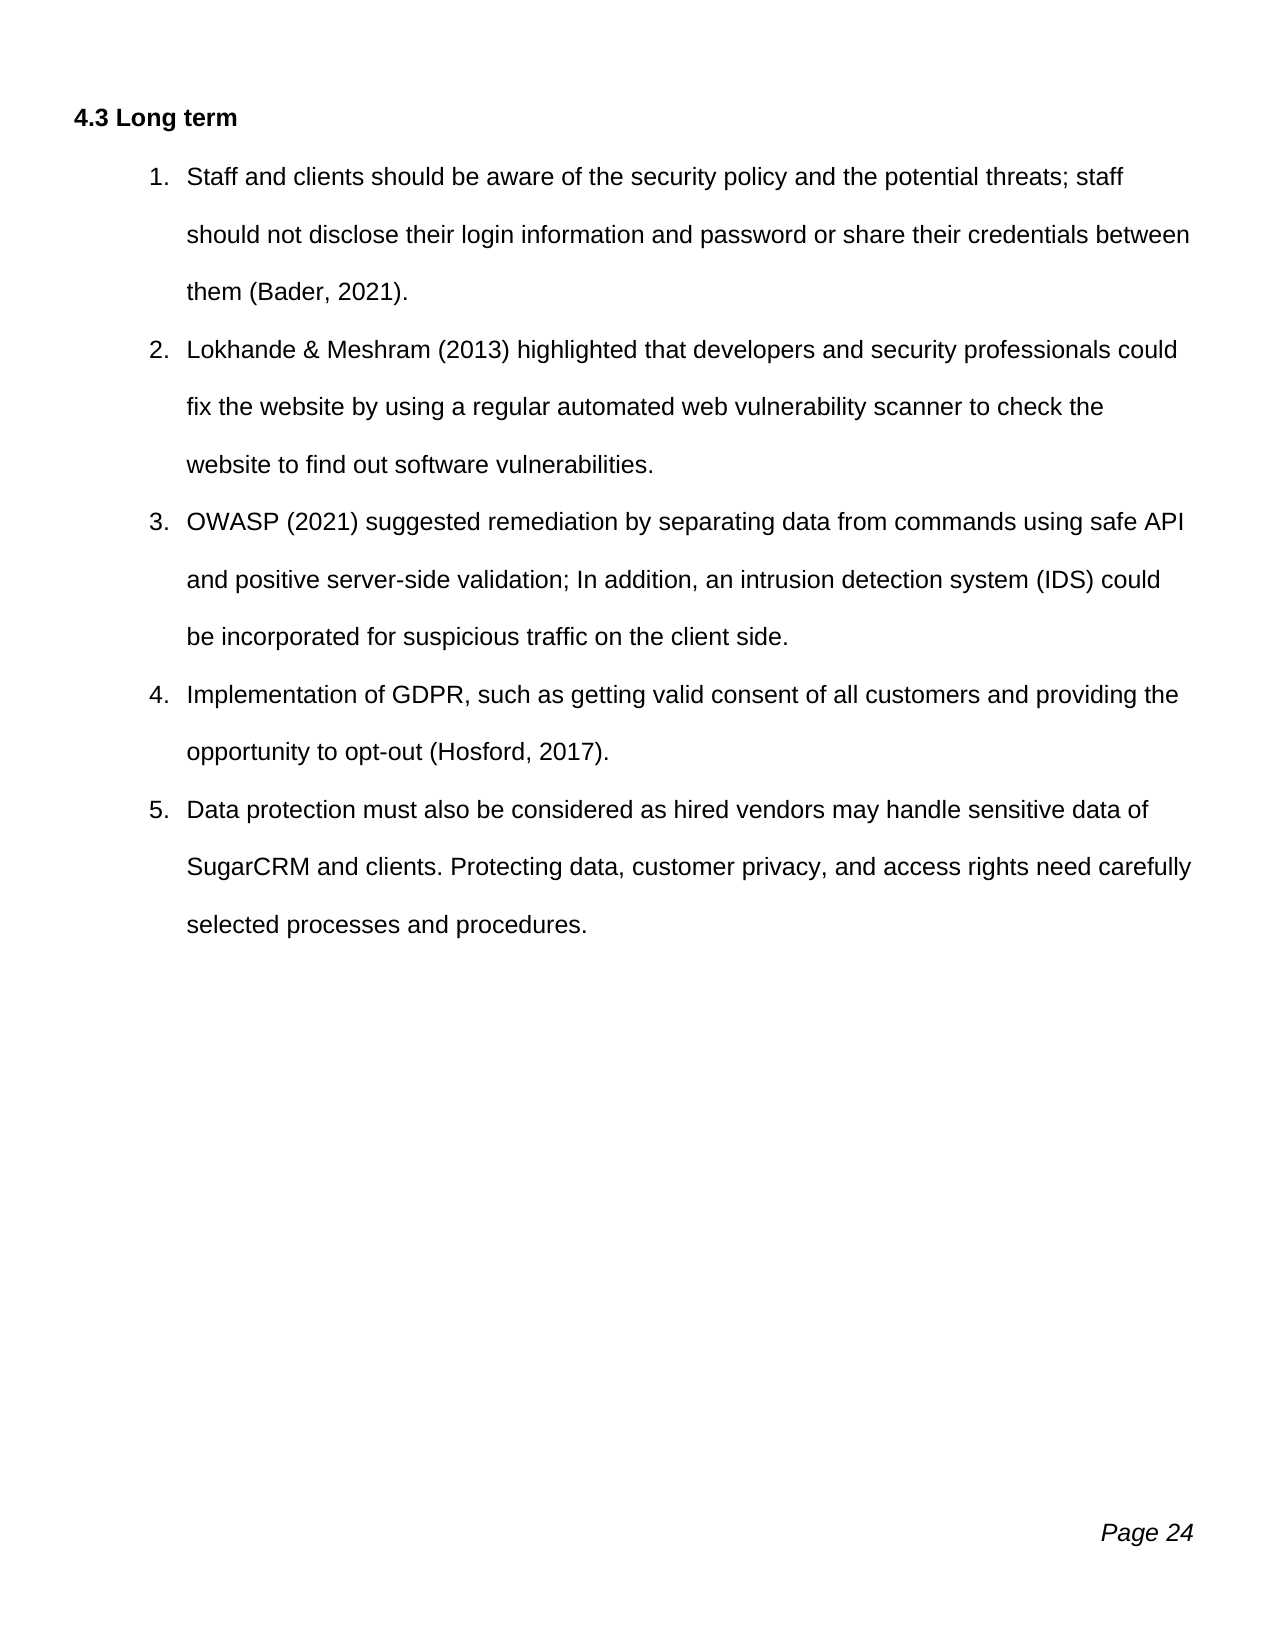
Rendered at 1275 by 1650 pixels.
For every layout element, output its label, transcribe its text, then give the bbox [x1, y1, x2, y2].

list Lokhande & Meshram (2013) highlighted that developers and security professionals could fix the website by using a regular automated web vulnerability scanner to check the website to find out software vulnerabilities. [149, 335, 1196, 479]
list OWASP (2021) suggested remediation by separating data from commands using safe API and positive server-side validation; In addition, an intrusion detection system (IDS) could be incorporated for suspicious traffic on the client side. [149, 507, 1196, 651]
subtitle 4.3 Long term [74, 103, 1196, 132]
list Data protection must also be considered as hired vendors may handle sensitive data of SugarCRM and clients. Protecting data, customer privacy, and access rights need carefully selected processes and procedures. [149, 795, 1196, 939]
list Implementation of GDPR, such as getting valid consent of all customers and providing the opportunity to opt-out (Hosford, 2017). [149, 680, 1196, 766]
list Staff and clients should be aware of the security policy and the potential threats; staff should not disclose their login information and password or share their credentials between them (Bader, 2021). [149, 162, 1196, 306]
